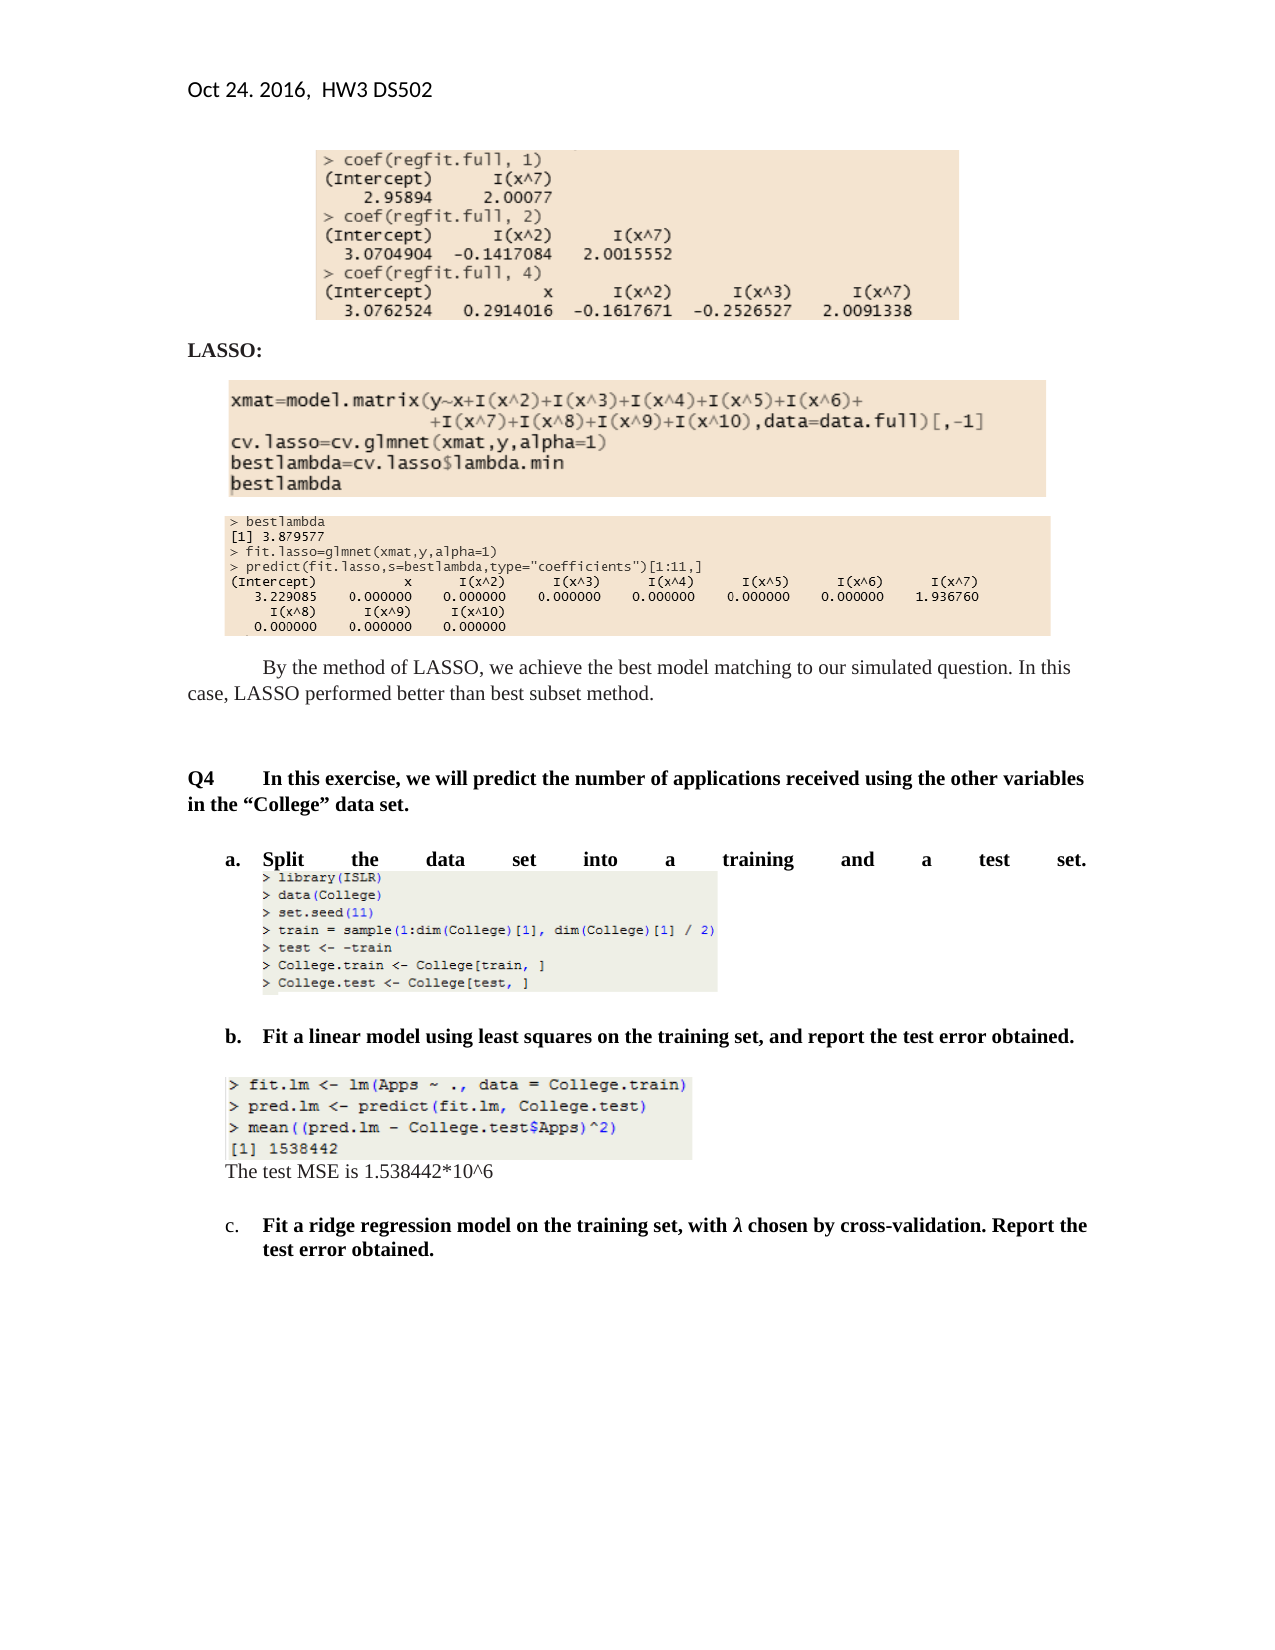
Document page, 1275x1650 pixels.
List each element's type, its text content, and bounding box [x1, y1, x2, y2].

list Fit a ridge regression model on the training set, with λ chosen by cross-validation. Report the test error obtained. [225, 1212, 1087, 1261]
text By the method of LASSO, we achieve the best model matching to our simulated question. In this case, LASSO performed better than best subset method. [187, 655, 1087, 705]
text Q4 In this exercise, we will predict the number of applications received using the other variables in the “College” data set. [187, 766, 1087, 816]
picture [262, 871, 718, 995]
list Fit a linear model using least squares on the training set, and report the test error obtained. [225, 1024, 1087, 1048]
picture [225, 1077, 693, 1160]
text LASSO: [187, 338, 1087, 362]
